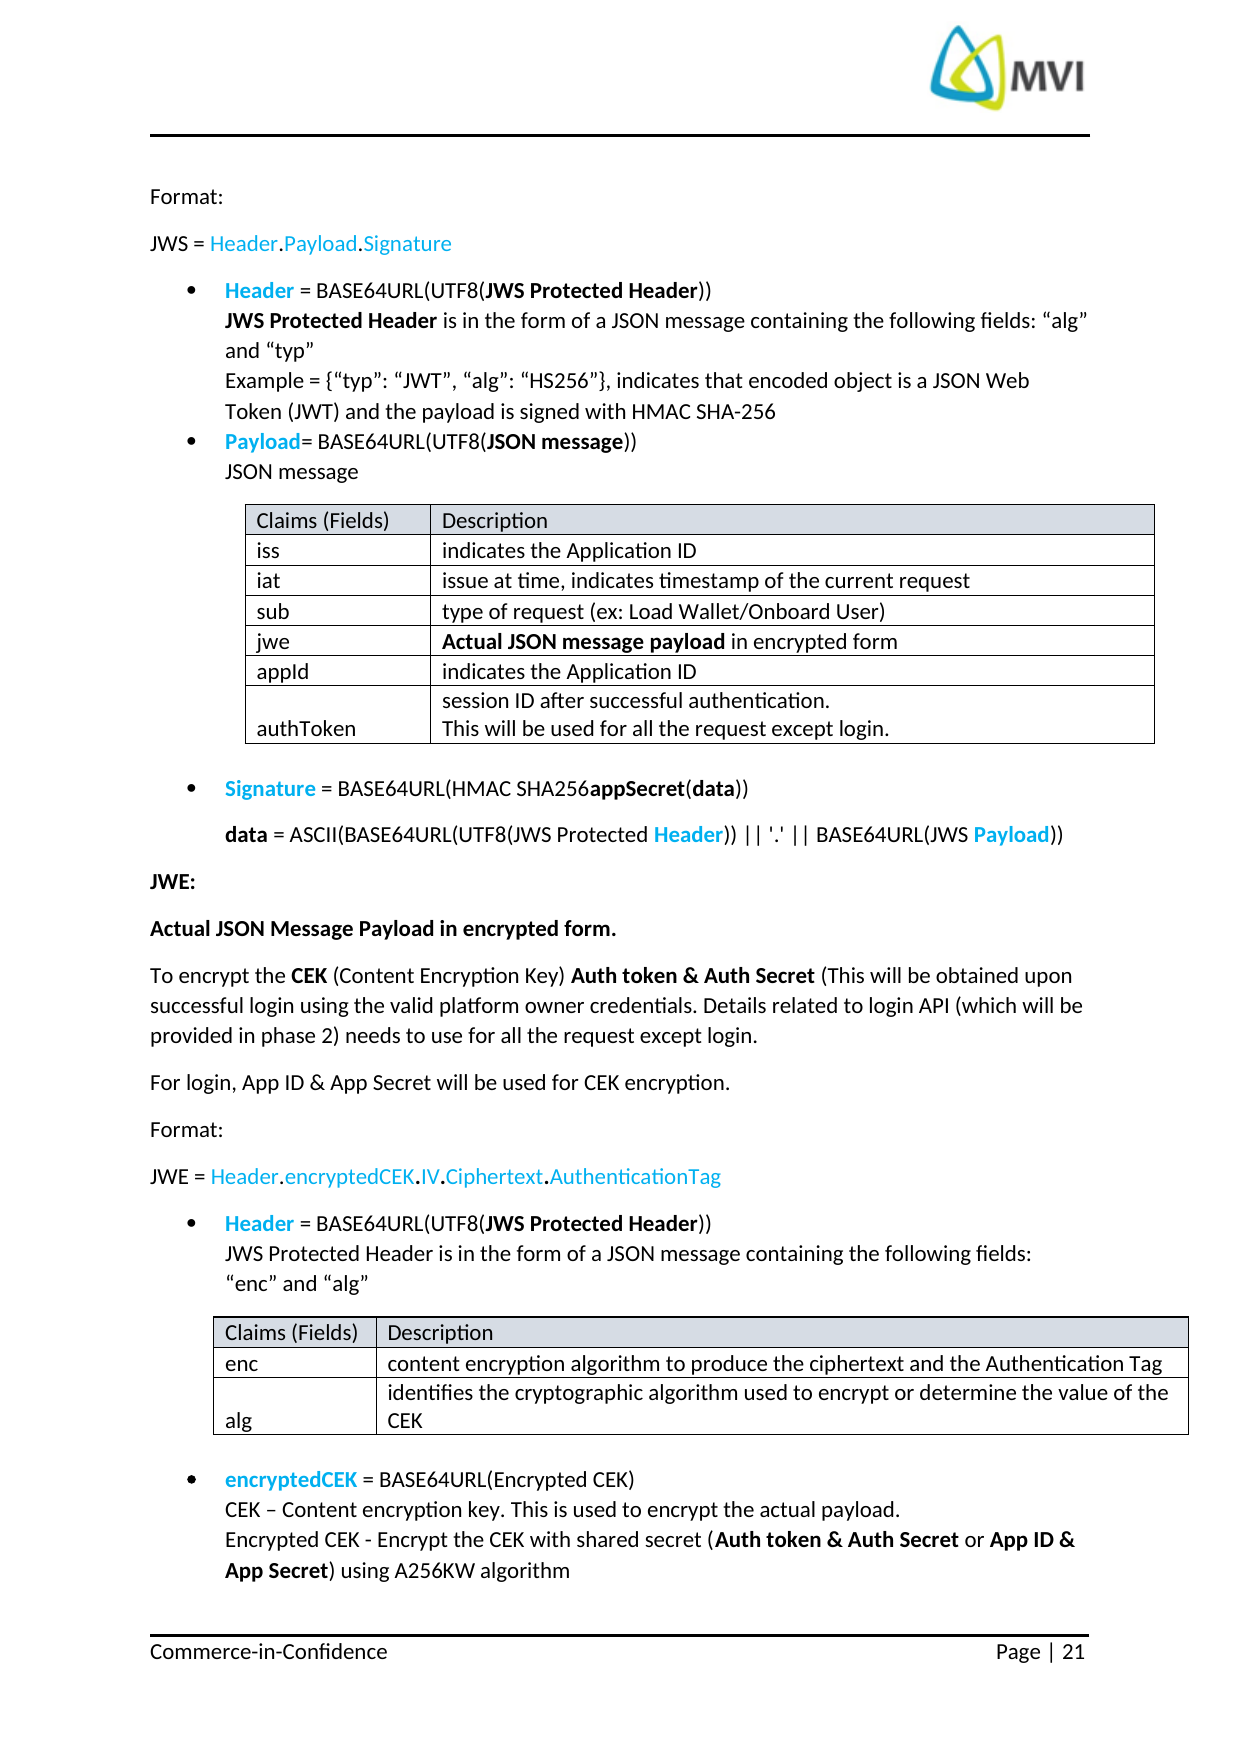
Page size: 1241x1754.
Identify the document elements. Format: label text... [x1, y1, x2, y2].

text JWE = Header.encryptedCEK.IV.Ciphertext.AuthenticationTag [150, 1162, 1090, 1190]
text Format: [150, 1115, 1090, 1143]
list JSON message [225, 457, 1090, 485]
list Signature = BASE64URL(HMAC SHA256appSecret(data)) [187, 774, 1090, 802]
table_header Claims (Fields) [214, 1318, 376, 1347]
text To encrypt the CEK (Content Encryption Key) Auth token & Auth Secret (This will be obtained upon successful login using the valid platform owner credentials. Details related to login API (which will be provided in phase 2) needs to use for all the request except login. [150, 961, 1090, 1049]
table_cell alg [214, 1378, 376, 1434]
table_cell Actual JSON message payload in encrypted form [431, 626, 1154, 655]
text For login, App ID & App Secret will be used for CEK encryption. [150, 1068, 1090, 1096]
text JWE: [150, 867, 1090, 895]
text JWS = Header.Payload.Signature [150, 229, 1090, 257]
table_cell type of request (ex: Load Wallet/Onboard User) [431, 596, 1154, 625]
table_cell indicates the Application ID [431, 656, 1154, 685]
list Header = BASE64URL(UTF8(JWS Protected Header)) [187, 1209, 1090, 1237]
picture [925, 21, 1088, 112]
table_cell indicates the Application ID [431, 535, 1154, 564]
table_cell iat [246, 566, 430, 595]
table_cell sub [246, 596, 430, 625]
table_cell jwe [246, 626, 430, 655]
table_header Description [377, 1318, 1188, 1347]
table_cell identifies the cryptographic algorithm used to encrypt or determine the value of the CEK [377, 1378, 1188, 1434]
list CEK – Content encryption key. This is used to encrypt the actual payload. [225, 1495, 1090, 1523]
text Format: [150, 182, 1090, 210]
table_cell appId [246, 656, 430, 685]
table_header Description [431, 505, 1154, 534]
list Example = {“typ”: “JWT”, “alg”: “HS256”}, indicates that encoded object is a JSON Web Token (JWT) and the payload is signed with HMAC SHA-256 [225, 367, 1090, 425]
list Payload= BASE64URL(UTF8(JSON message)) [187, 427, 1090, 455]
list Header = BASE64URL(UTF8(JWS Protected Header)) [187, 276, 1090, 304]
list Encrypted CEK - Encrypt the CEK with shared secret (Auth token & Auth Secret or App ID & App Secret) using A256KW algorithm [225, 1526, 1090, 1584]
text Actual JSON Message Payload in encrypted form. [150, 914, 1090, 942]
table_header Claims (Fields) [246, 505, 430, 534]
text data = ASCII(BASE64URL(UTF8(JWS Protected Header)) || '.' || BASE64URL(JWS Payload)) [150, 821, 1090, 848]
table_cell session ID after successful authentication. This will be used for all the request except login. [431, 686, 1154, 742]
table_cell authToken [246, 686, 430, 742]
list JWS Protected Header is in the form of a JSON message containing the following fields: “enc” and “alg” [225, 1239, 1090, 1297]
table_cell enc [214, 1348, 376, 1377]
table_cell iss [246, 535, 430, 564]
list JWS Protected Header is in the form of a JSON message containing the following fields: “alg” and “typ” [225, 306, 1090, 364]
table_cell issue at time, indicates timestamp of the current request [431, 566, 1154, 595]
table_cell content encryption algorithm to produce the ciphertext and the Authentication Tag [377, 1348, 1188, 1377]
list encryptedCEK = BASE64URL(Encrypted CEK) [187, 1465, 1090, 1493]
